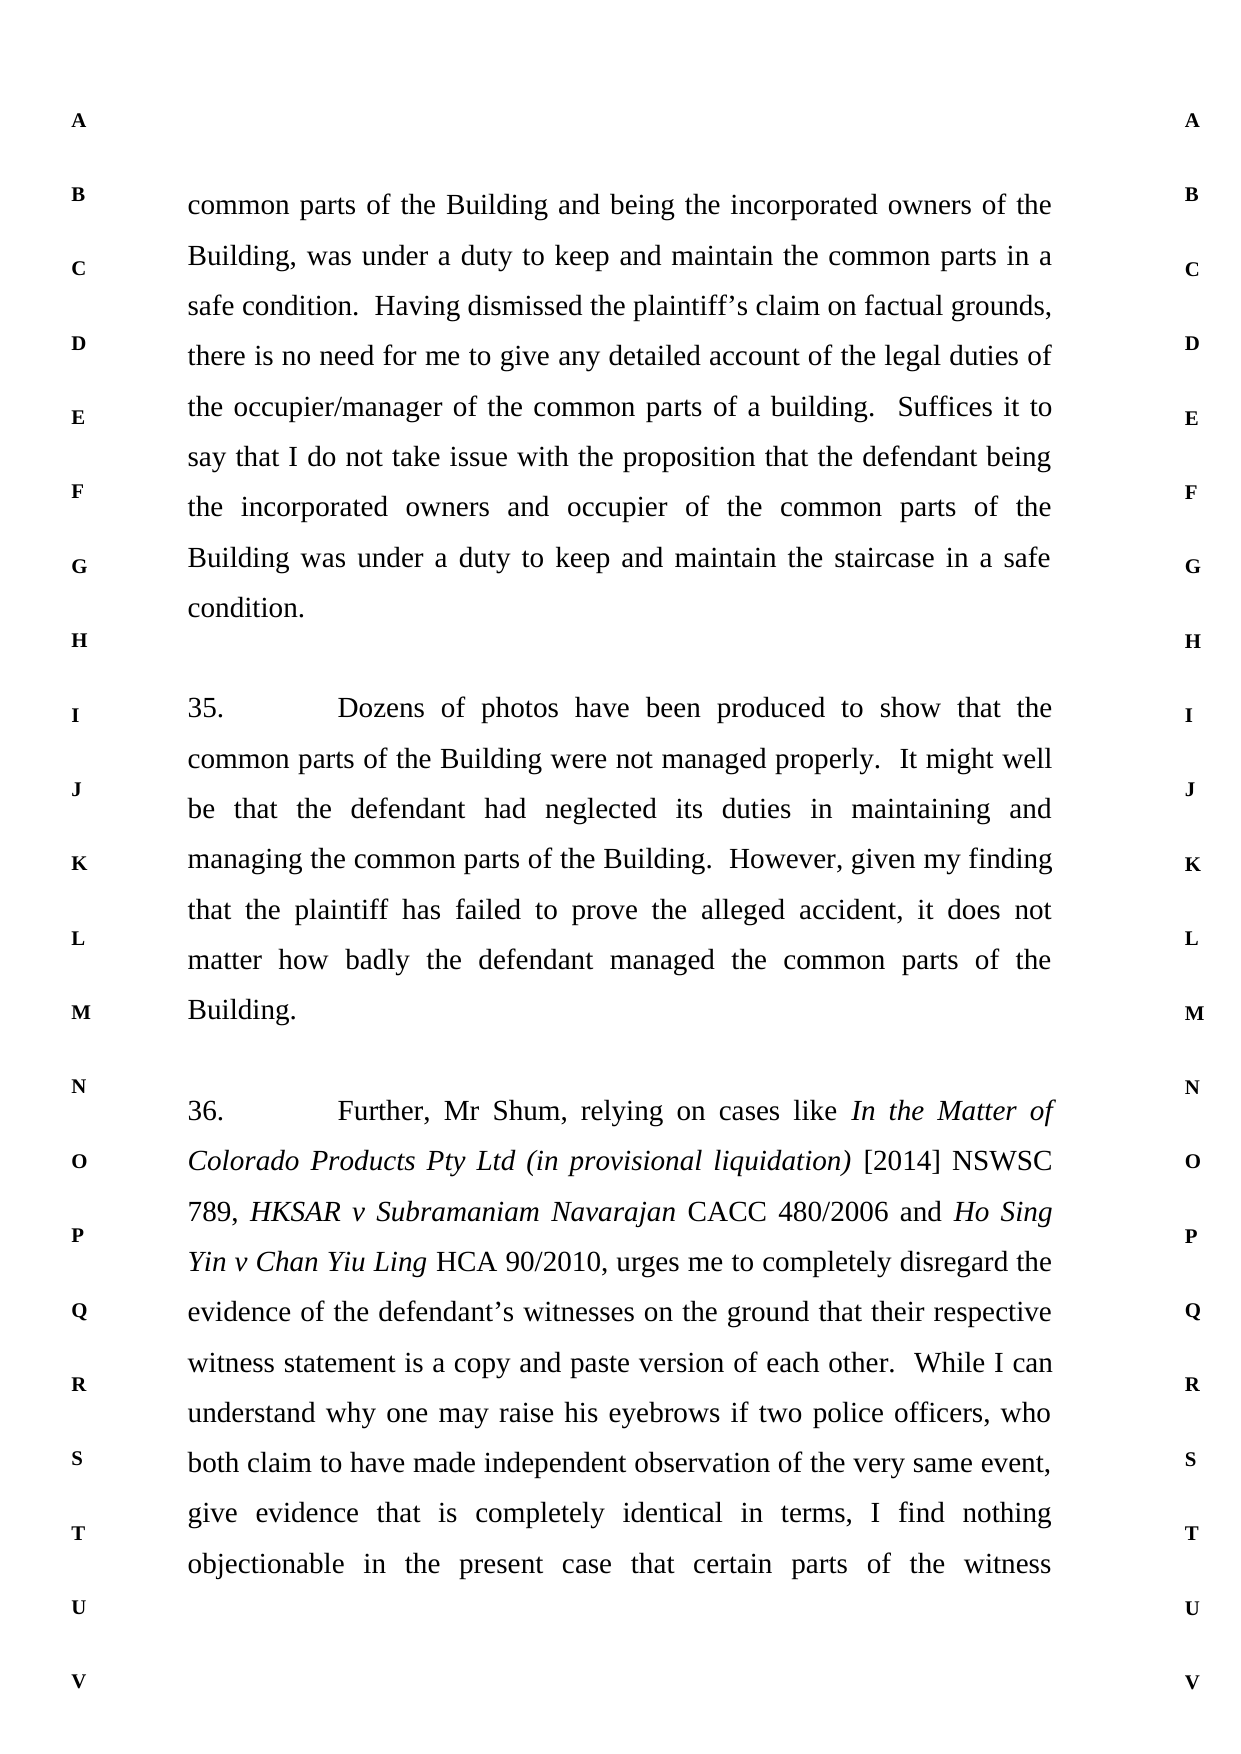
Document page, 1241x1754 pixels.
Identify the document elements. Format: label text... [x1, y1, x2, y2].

list Dozens of photos have been produced to show that the common parts of the Building were not managed properly. It might well be that the defendant had neglected its duties in maintaining and managing the common parts of the Building. However, given my finding that the plaintiff has failed to prove the alleged accident, it does not matter how badly the defendant managed the common parts of the Building. [187, 691, 1053, 1026]
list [187, 1093, 1053, 1579]
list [187, 187, 1053, 623]
